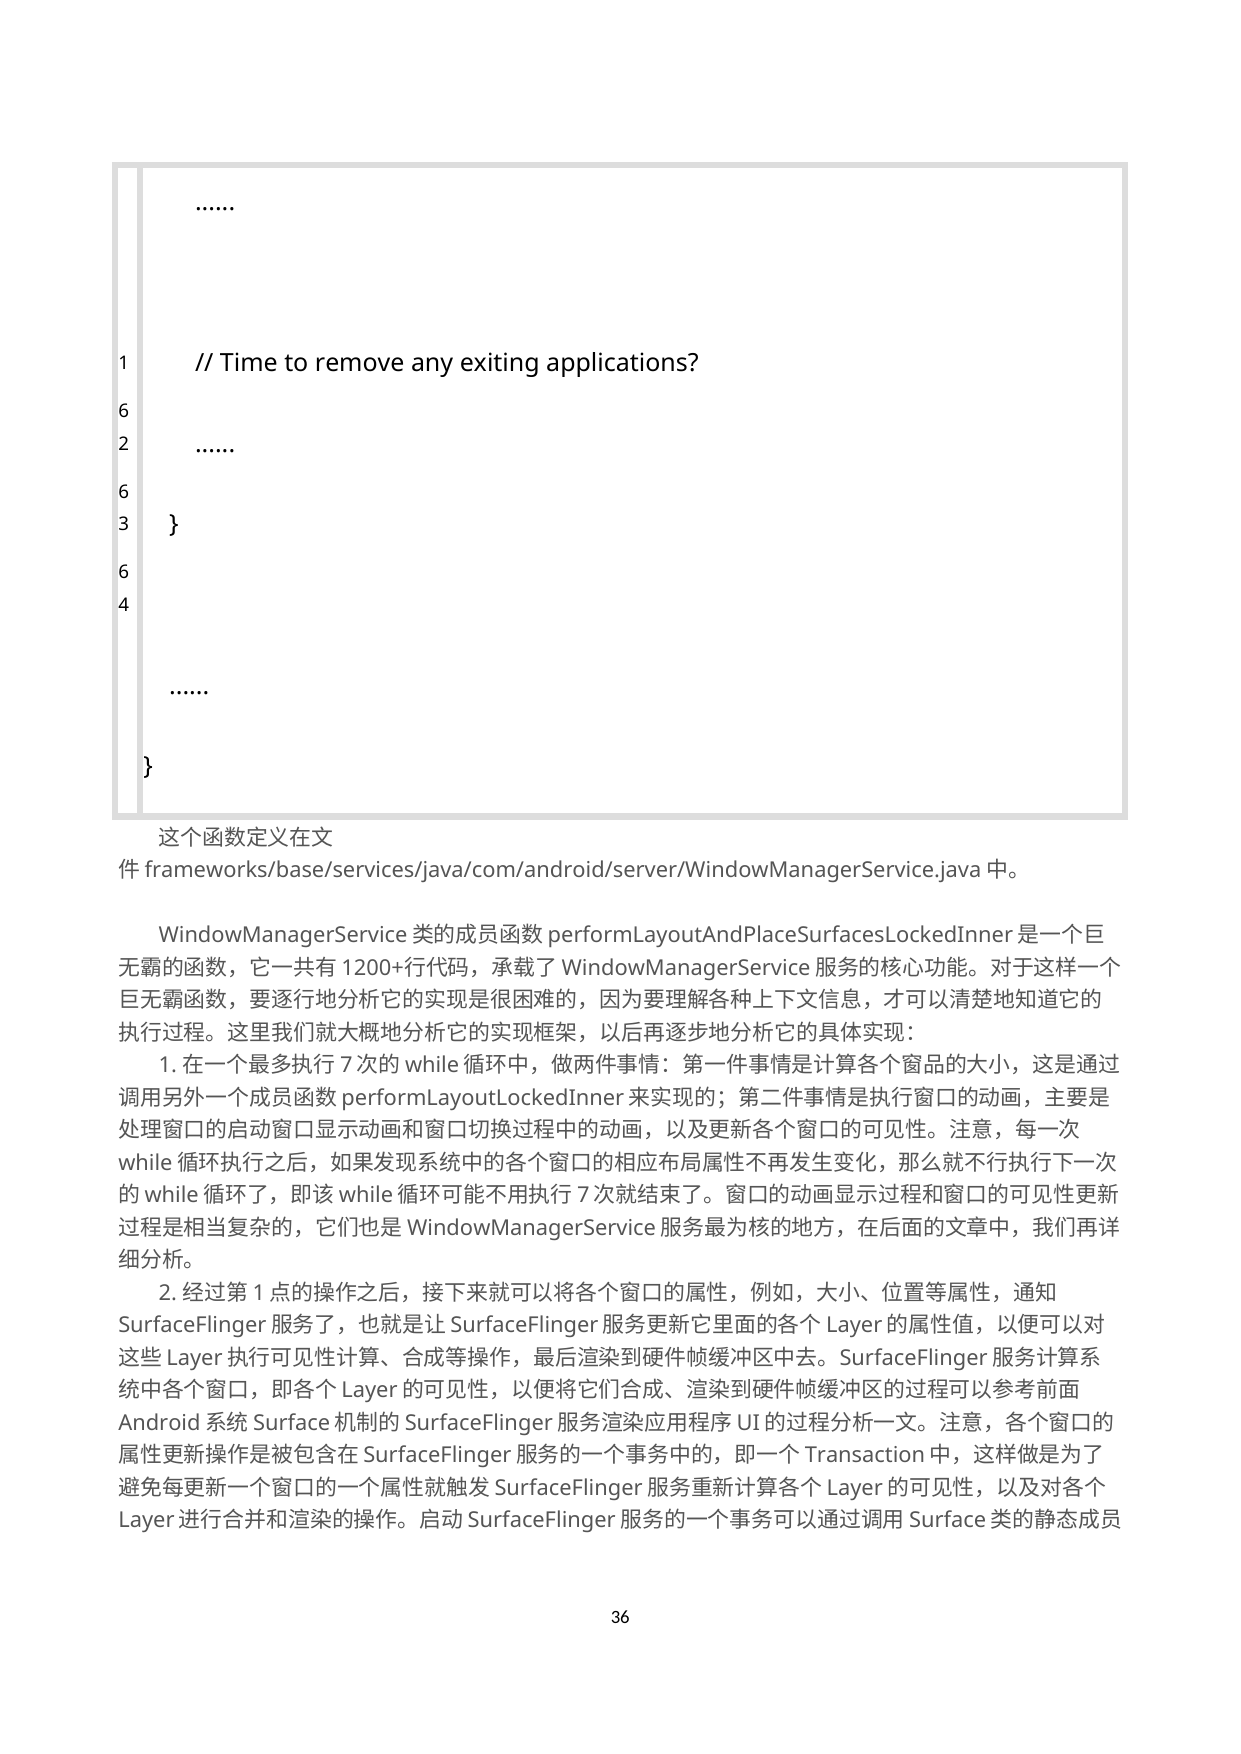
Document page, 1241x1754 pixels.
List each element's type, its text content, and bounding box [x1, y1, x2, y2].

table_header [143, 168, 1122, 813]
text WindowManagerService类的成员函数performLayoutAndPlaceSurfacesLockedInner是一个巨无霸的函数，它一共有1200+行代码，承载了WindowManagerService服务的核心功能。对于这样一个巨无霸函数，要逐行地分析它的实现是很困难的，因为要理解各种上下文信息，才可以清楚地知道它的执行过程。这里我们就大概地分析它的实现框架，以后再逐步地分析它的具体实现： [118, 917, 1122, 1047]
text 这个函数定义在文件frameworks/base/services/java/com/android/server/WindowManagerService.java中。 [118, 820, 1122, 884]
text 1. 在一个最多执行7次的while循环中，做两件事情：第一件事情是计算各个窗品的大小，这是通过调用另外一个成员函数performLayoutLockedInner来实现的；第二件事情是执行窗口的动画，主要是处理窗口的启动窗口显示动画和窗口切换过程中的动画，以及更新各个窗口的可见性。注意，每一次while循环执行之后，如果发现系统中的各个窗口的相应布局属性不再发生变化，那么就不行执行下一次的while循环了，即该while循环可能不用执行7次就结束了。窗口的动画显示过程和窗口的可见性更新过程是相当复杂的，它们也是WindowManagerService服务最为核的地方，在后面的文章中，我们再详细分析。 [118, 1047, 1122, 1274]
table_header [118, 168, 137, 813]
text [118, 1274, 1122, 1534]
